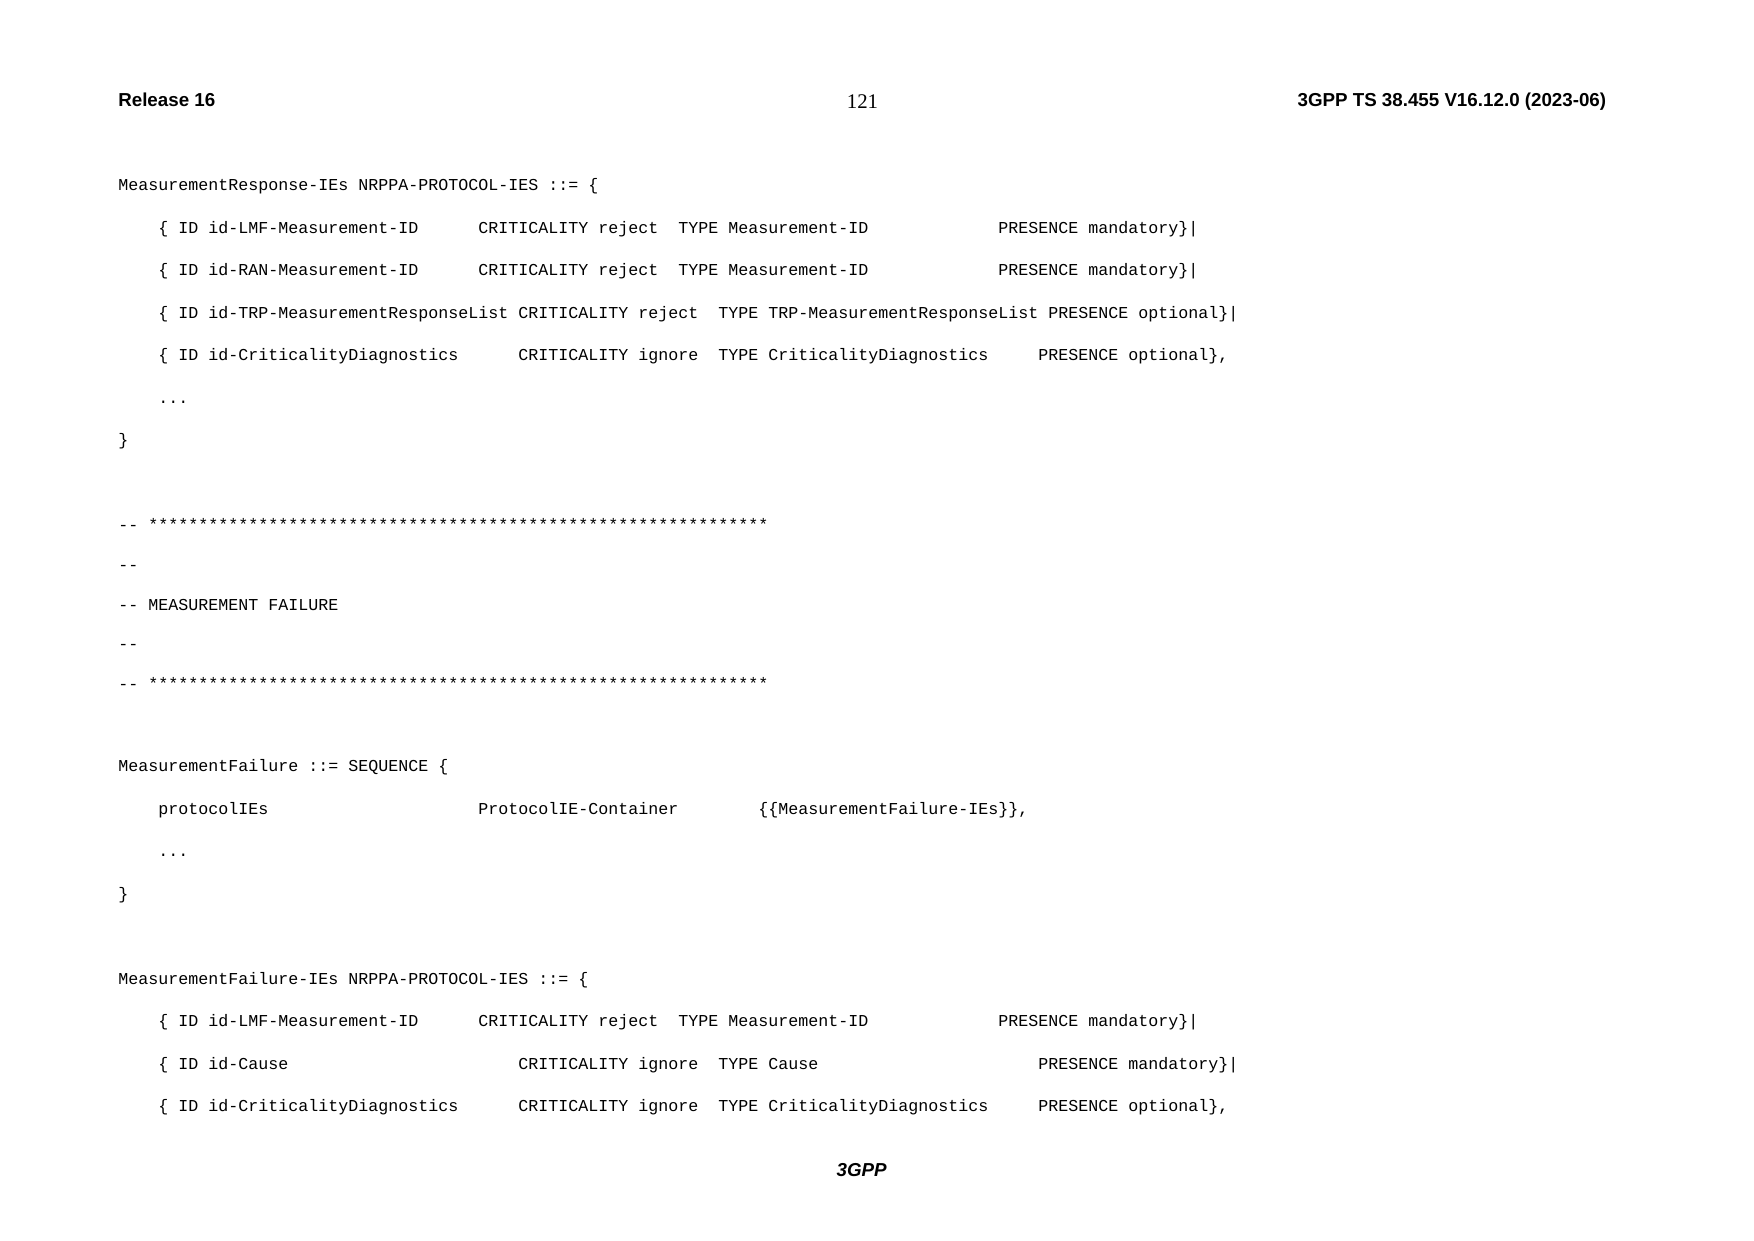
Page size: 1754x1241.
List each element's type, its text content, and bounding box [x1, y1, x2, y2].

text -- ************************************************************** [118, 676, 1606, 694]
text { ID id-CriticalityDiagnostics CRITICALITY ignore TYPE CriticalityDiagnostics PRESENCE optional}, [118, 347, 1606, 366]
text { ID id-CriticalityDiagnostics CRITICALITY ignore TYPE CriticalityDiagnostics PRESENCE optional}, [118, 1098, 1606, 1117]
text -- [118, 636, 1606, 655]
text MeasurementFailure ::= SEQUENCE { [118, 758, 1606, 777]
text MeasurementResponse-IEs NRPPA-PROTOCOL-IES ::= { [118, 177, 1606, 196]
text { ID id-RAN-Measurement-ID CRITICALITY reject TYPE Measurement-ID PRESENCE mandatory}| [118, 262, 1606, 281]
text -- [118, 556, 1606, 575]
text { ID id-TRP-MeasurementResponseList CRITICALITY reject TYPE TRP-MeasurementResponseList PRESENCE optional}| [118, 304, 1606, 323]
text { ID id-LMF-Measurement-ID CRITICALITY reject TYPE Measurement-ID PRESENCE mandatory}| [118, 219, 1606, 238]
text } [118, 885, 1606, 904]
text -- MEASUREMENT FAILURE [118, 596, 1606, 615]
text ... [118, 389, 1606, 408]
text ... [118, 843, 1606, 862]
text { ID id-Cause CRITICALITY ignore TYPE Cause PRESENCE mandatory}| [118, 1055, 1606, 1074]
text } [118, 432, 1606, 451]
text -- ************************************************************** [118, 517, 1606, 536]
text { ID id-LMF-Measurement-ID CRITICALITY reject TYPE Measurement-ID PRESENCE mandatory}| [118, 1013, 1606, 1032]
text MeasurementFailure-IEs NRPPA-PROTOCOL-IES ::= { [118, 970, 1606, 989]
text protocolIEs ProtocolIE-Container {{MeasurementFailure-IEs}}, [118, 800, 1606, 819]
